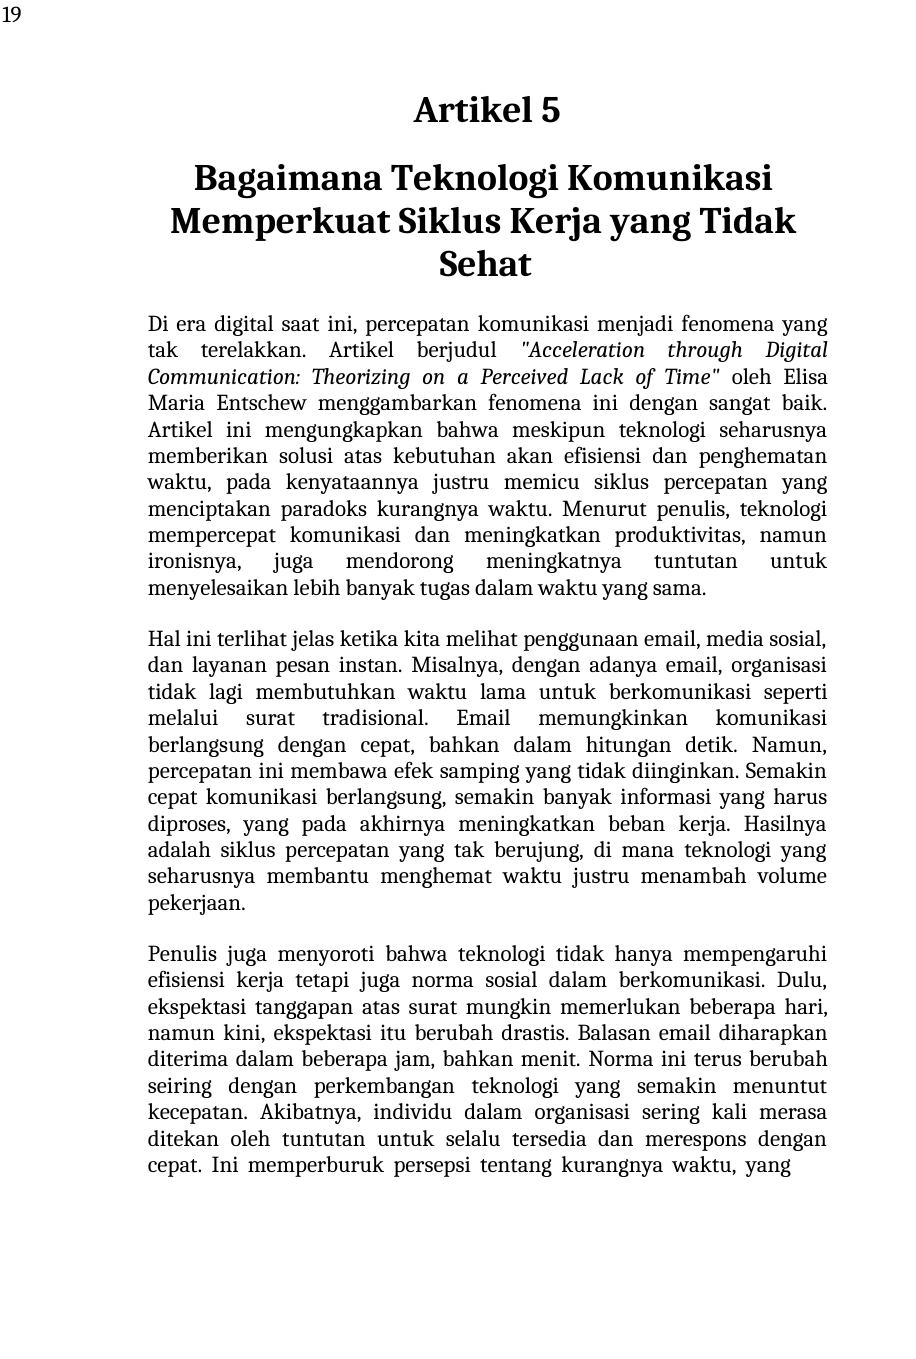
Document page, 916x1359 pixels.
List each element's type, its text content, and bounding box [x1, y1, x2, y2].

text Artikel 5 [149, 89, 826, 132]
text Bagaimana Teknologi Komunikasi Memperkuat Siklus Kerja yang Tidak [170, 157, 838, 243]
text Sehat [439, 243, 838, 286]
text Hal ini terlihat jelas ketika kita melihat penggunaan email, media sosial, dan layanan pesan instan. Misalnya, dengan adanya email, organisasi tidak lagi membutuhkan waktu lama untuk berkomunikasi seperti melalui surat tradisional. Email memungkinkan komunikasi berlangsung dengan cepat, bahkan dalam hitungan detik. Namun, percepatan ini membawa efek samping yang tidak diinginkan. Semakin cepat komunikasi berlangsung, semakin banyak informasi yang harus diproses, yang pada akhirnya meningkatkan beban kerja. Hasilnya adalah siklus percepatan yang tak berujung, di mana teknologi yang seharusnya membantu menghemat waktu justru menambah volume pekerjaan. [148, 626, 828, 916]
text Penulis juga menyoroti bahwa teknologi tidak hanya mempengaruhi efisiensi kerja tetapi juga norma sosial dalam berkomunikasi. Dulu, ekspektasi tanggapan atas surat mungkin memerlukan beberapa hari, namun kini, ekspektasi itu berubah drastis. Balasan email diharapkan diterima dalam beberapa jam, bahkan menit. Norma ini terus berubah seiring dengan perkembangan teknologi yang semakin menuntut kecepatan. Akibatnya, individu dalam organisasi sering kali merasa ditekan oleh tuntutan untuk selalu tersedia dan merespons dengan cepat. Ini memperburuk persepsi tentang kurangnya waktu, yang [148, 941, 828, 1178]
text Di era digital saat ini, percepatan komunikasi menjadi fenomena yang tak terelakkan. Artikel berjudul "Acceleration through Digital Communication: Theorizing on a Perceived Lack of Time" oleh Elisa Maria Entschew menggambarkan fenomena ini dengan sangat baik. Artikel ini mengungkapkan bahwa meskipun teknologi seharusnya memberikan solusi atas kebutuhan akan efisiensi dan penghematan waktu, pada kenyataannya justru memicu siklus percepatan yang menciptakan paradoks kurangnya waktu. Menurut penulis, teknologi mempercepat komunikasi dan meningkatkan produktivitas, namun ironisnya, juga mendorong meningkatnya tuntutan untuk menyelesaikan lebih banyak tugas dalam waktu yang sama. [148, 311, 828, 601]
